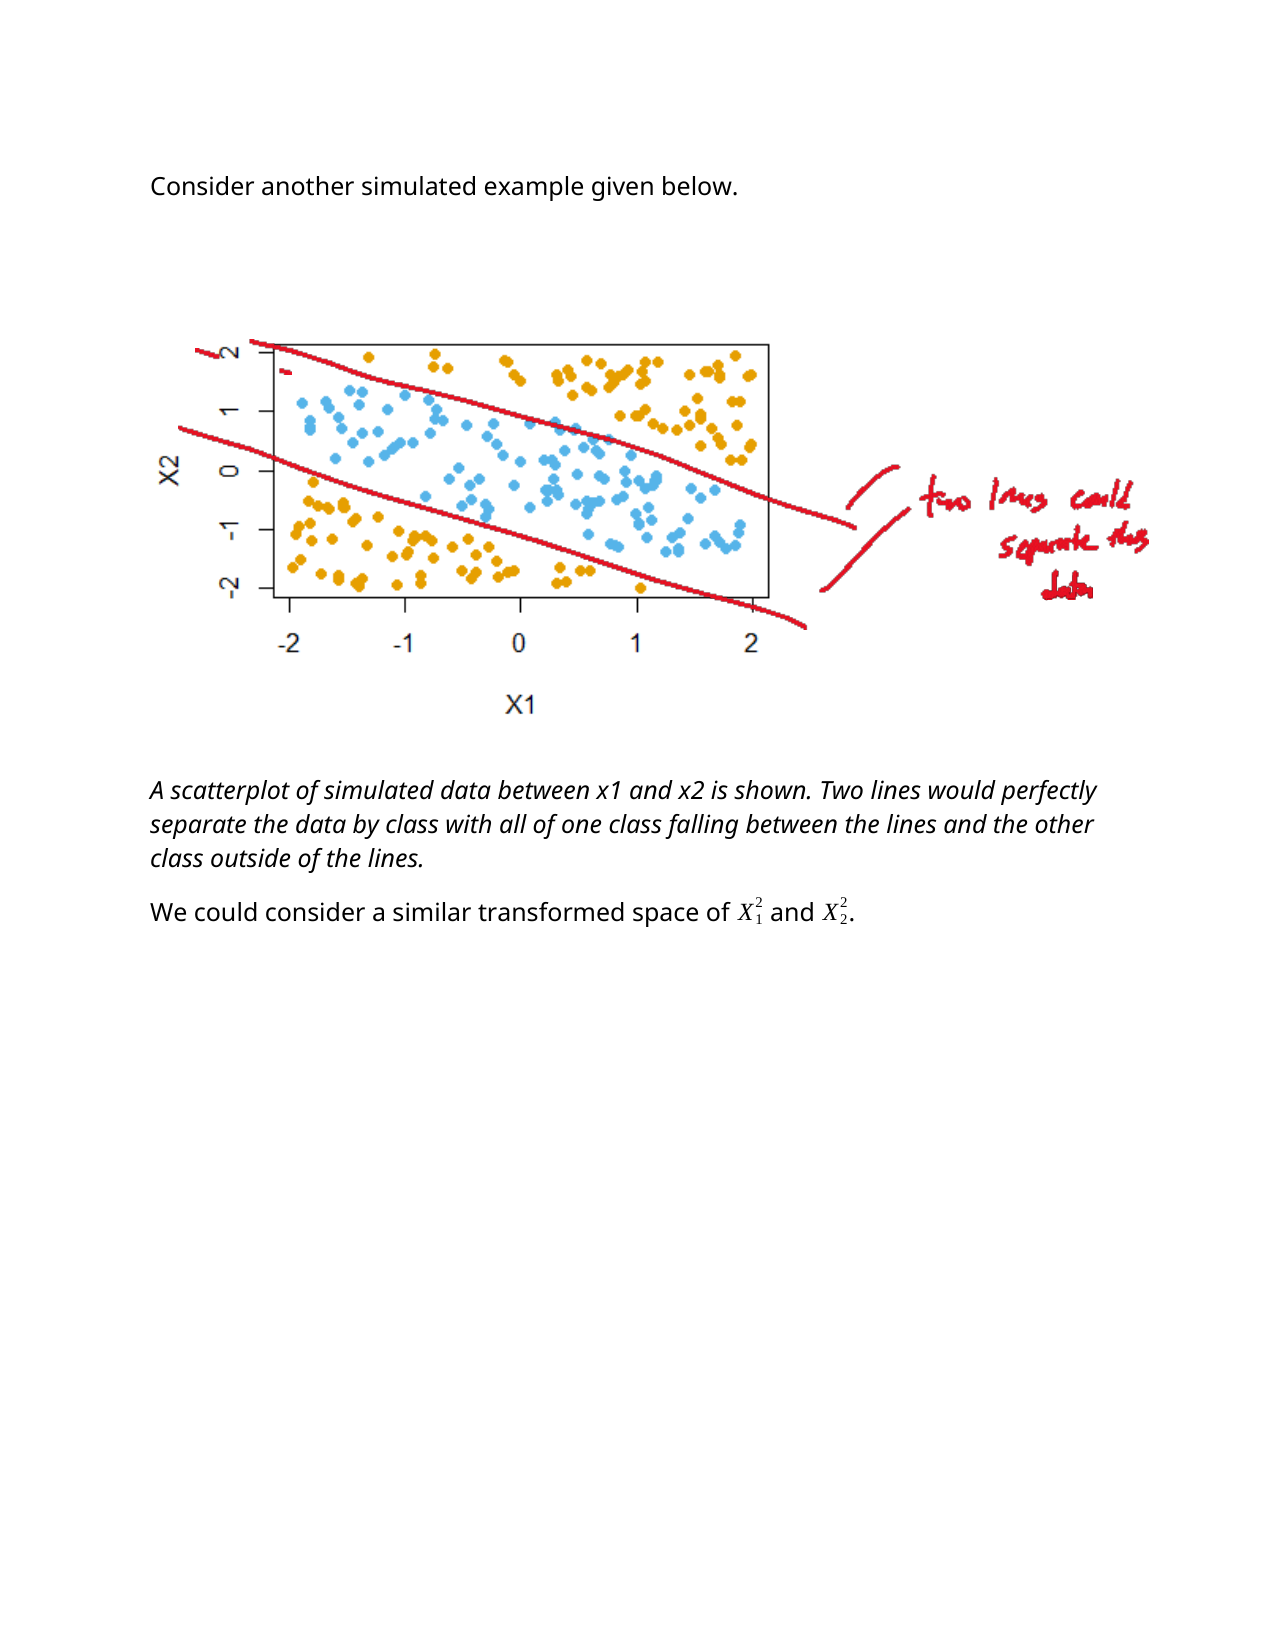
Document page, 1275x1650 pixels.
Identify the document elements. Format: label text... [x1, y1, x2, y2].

text We could consider a similar transformed space of and . [150, 894, 1125, 929]
picture [150, 221, 1149, 752]
text Consider another simulated example given below. [150, 169, 1125, 203]
text A scatterplot of simulated data between x1 and x2 is shown. Two lines would perfectly separate the data by class with all of one class falling between the lines and the other class outside of the lines. [150, 773, 1125, 875]
